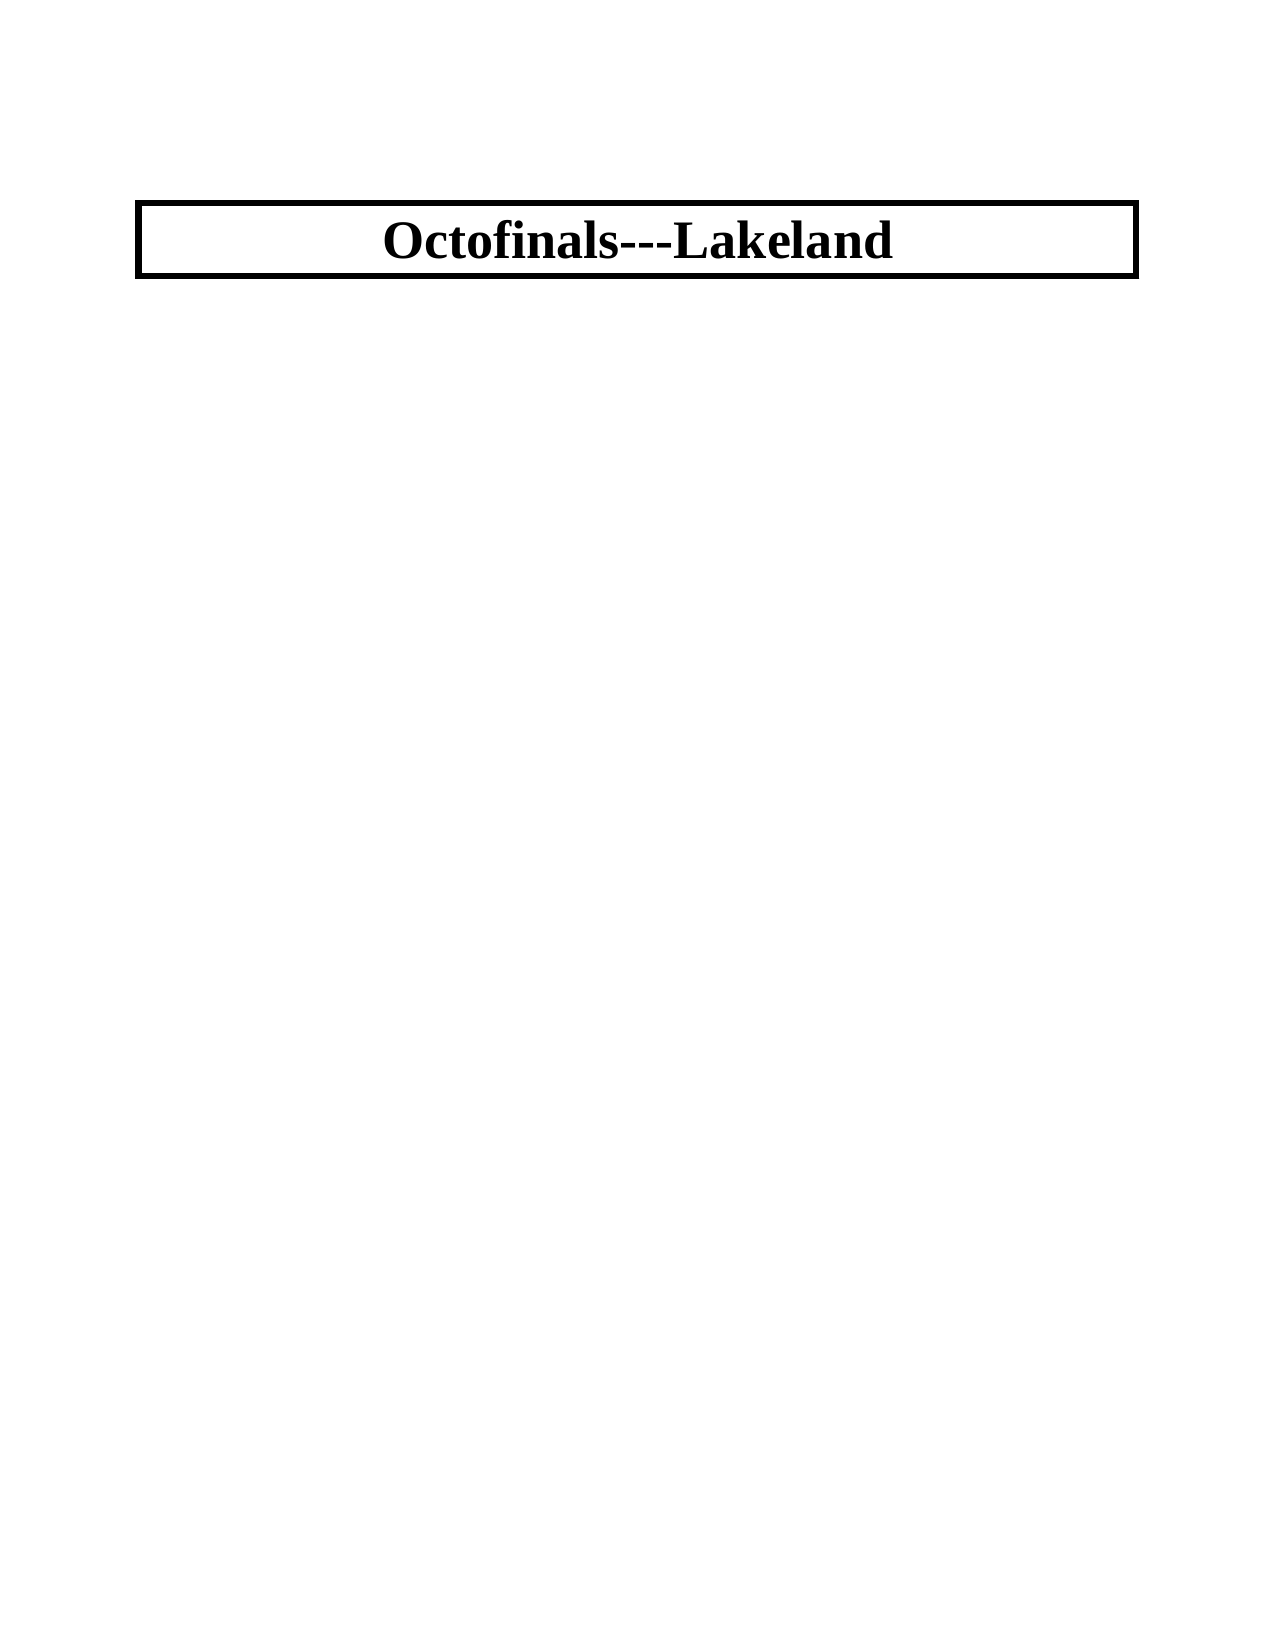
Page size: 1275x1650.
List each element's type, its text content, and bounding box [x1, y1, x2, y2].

subtitle Octofinals---Lakeland [142, 206, 1133, 273]
